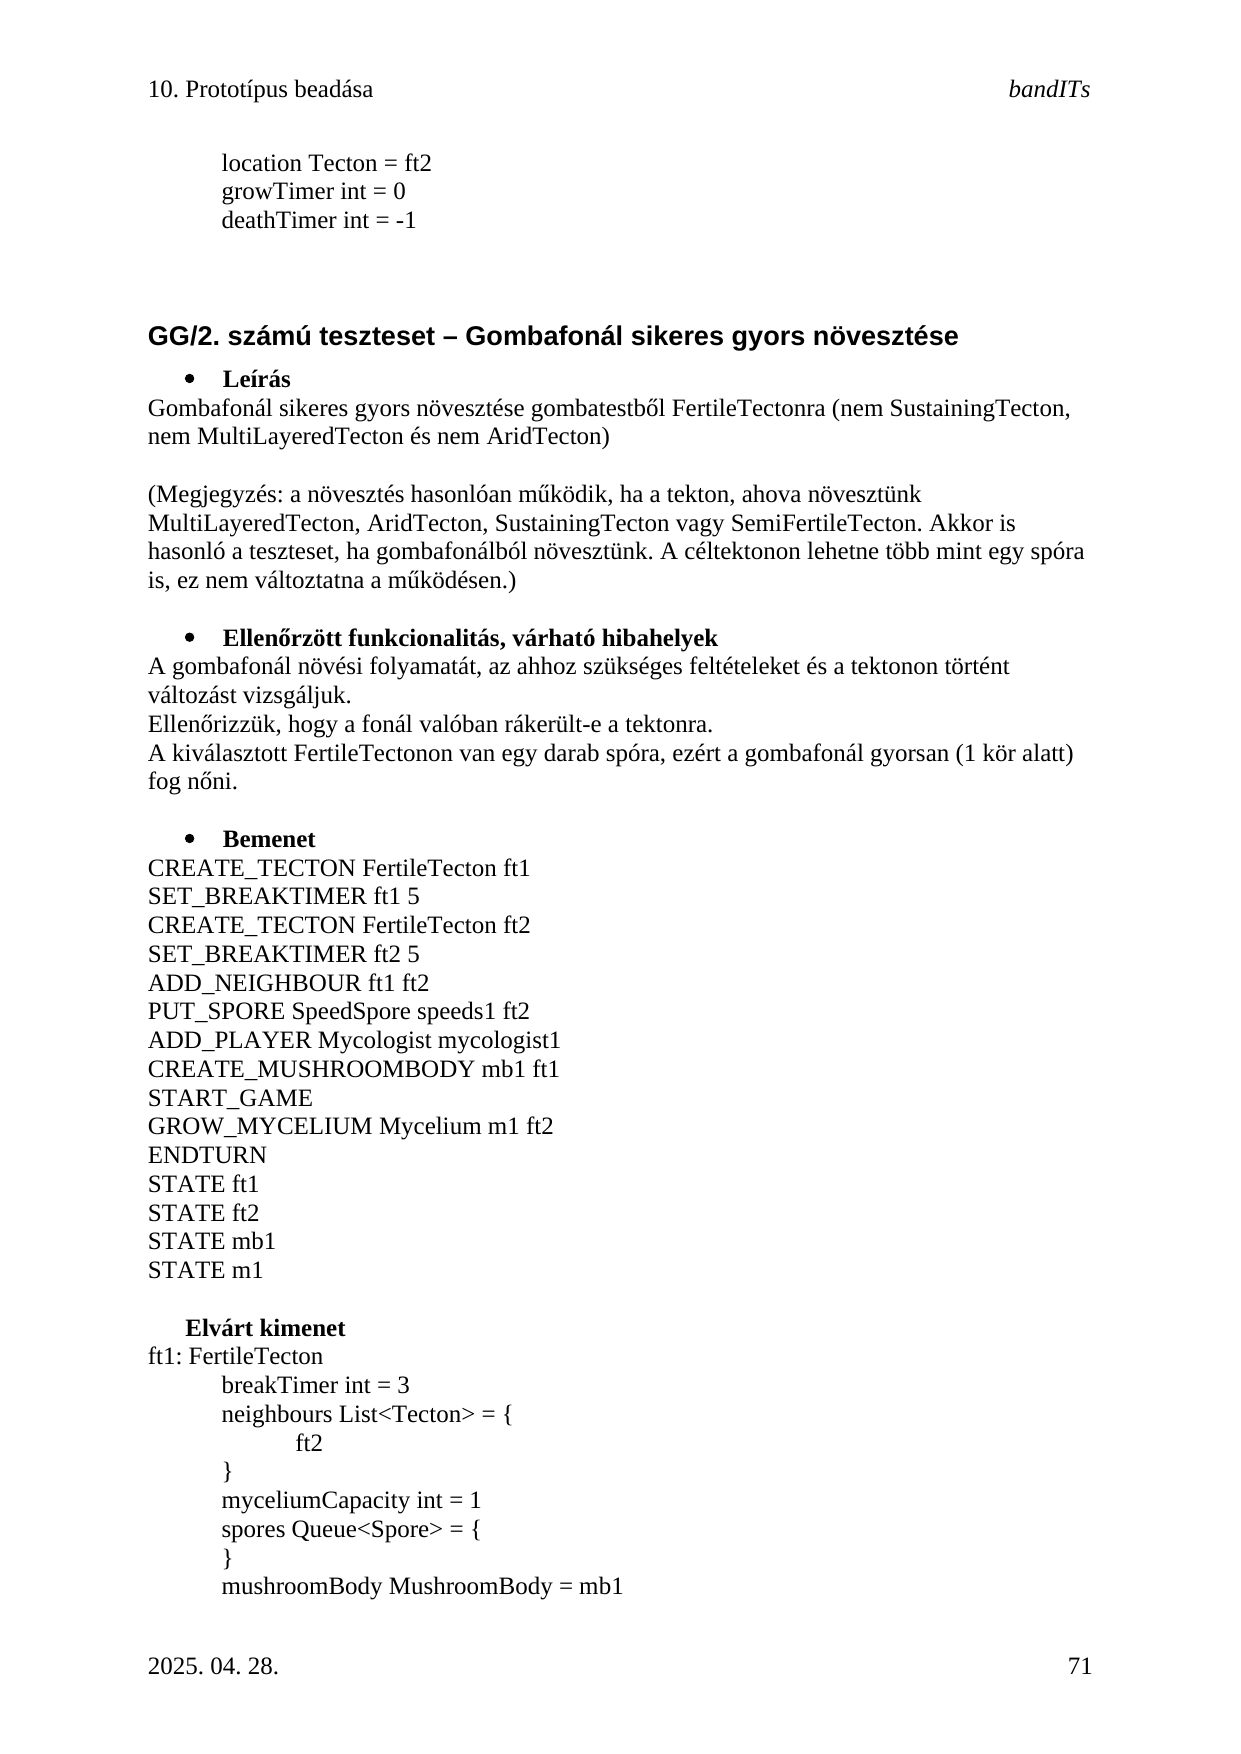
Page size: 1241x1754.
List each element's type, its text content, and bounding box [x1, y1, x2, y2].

text ft1: FertileTecton [148, 1341, 1093, 1370]
text mushroomBody MushroomBody = mb1 [148, 1571, 1093, 1600]
text GG/2. számú teszteset – Gombafonál sikeres gyors növesztése [148, 320, 1093, 351]
text (Megjegyzés: a növesztés hasonlóan működik, ha a tekton, ahova növesztünk MultiLayeredTecton, AridTecton, SustainingTecton vagy SemiFertileTecton. Akkor is hasonló a teszteset, ha gombafonálból növesztünk. A céltektonon lehetne több mint egy spóra is, ez nem változtatna a működésen.) [148, 479, 1093, 594]
text A gombafonál növési folyamatát, az ahhoz szükséges feltételeket és a tektonon történt változást vizsgáljuk. [148, 651, 1093, 709]
text myceliumCapacity int = 1 [148, 1485, 1093, 1514]
text breakTimer int = 3 [148, 1370, 1093, 1399]
text neighbours List<Tecton> = { [148, 1399, 1093, 1428]
text spores Queue<Spore> = { [148, 1514, 1093, 1543]
list Leírás [185, 364, 1093, 393]
list Bemenet [185, 824, 1093, 853]
text Elvárt kimenet [185, 1313, 1093, 1341]
text } [148, 1456, 1093, 1485]
text growTimer int = 0 [148, 176, 1093, 205]
text deathTimer int = -1 [148, 205, 1093, 234]
text Gombafonál sikeres gyors növesztése gombatestből FertileTectonra (nem SustainingTecton, nem MultiLayeredTecton és nem AridTecton) [148, 393, 1093, 450]
text Ellenőrizzük, hogy a fonál valóban rákerült-e a tektonra. [148, 709, 1093, 738]
list Ellenőrzött funkcionalitás, várható hibahelyek [185, 623, 1093, 651]
text A kiválasztott FertileTectonon van egy darab spóra, ezért a gombafonál gyorsan (1 kör alatt) fog nőni. [148, 738, 1093, 795]
text location Tecton = ft2 [148, 148, 1093, 176]
text ft2 [148, 1428, 1093, 1456]
text CREATE_TECTON FertileTecton ft1 SET_BREAKTIMER ft1 5 CREATE_TECTON FertileTecton ft2 SET_BREAKTIMER ft2 5 ADD_NEIGHBOUR ft1 ft2 PUT_SPORE SpeedSpore speeds1 ft2 ADD_PLAYER Mycologist mycologist1 CREATE_MUSHROOMBODY mb1 ft1 START_GAME GROW_MYCELIUM Mycelium m1 ft2 ENDTURN STATE ft1 STATE ft2 STATE mb1 STATE m1 [148, 853, 1093, 1284]
text } [148, 1543, 1093, 1571]
